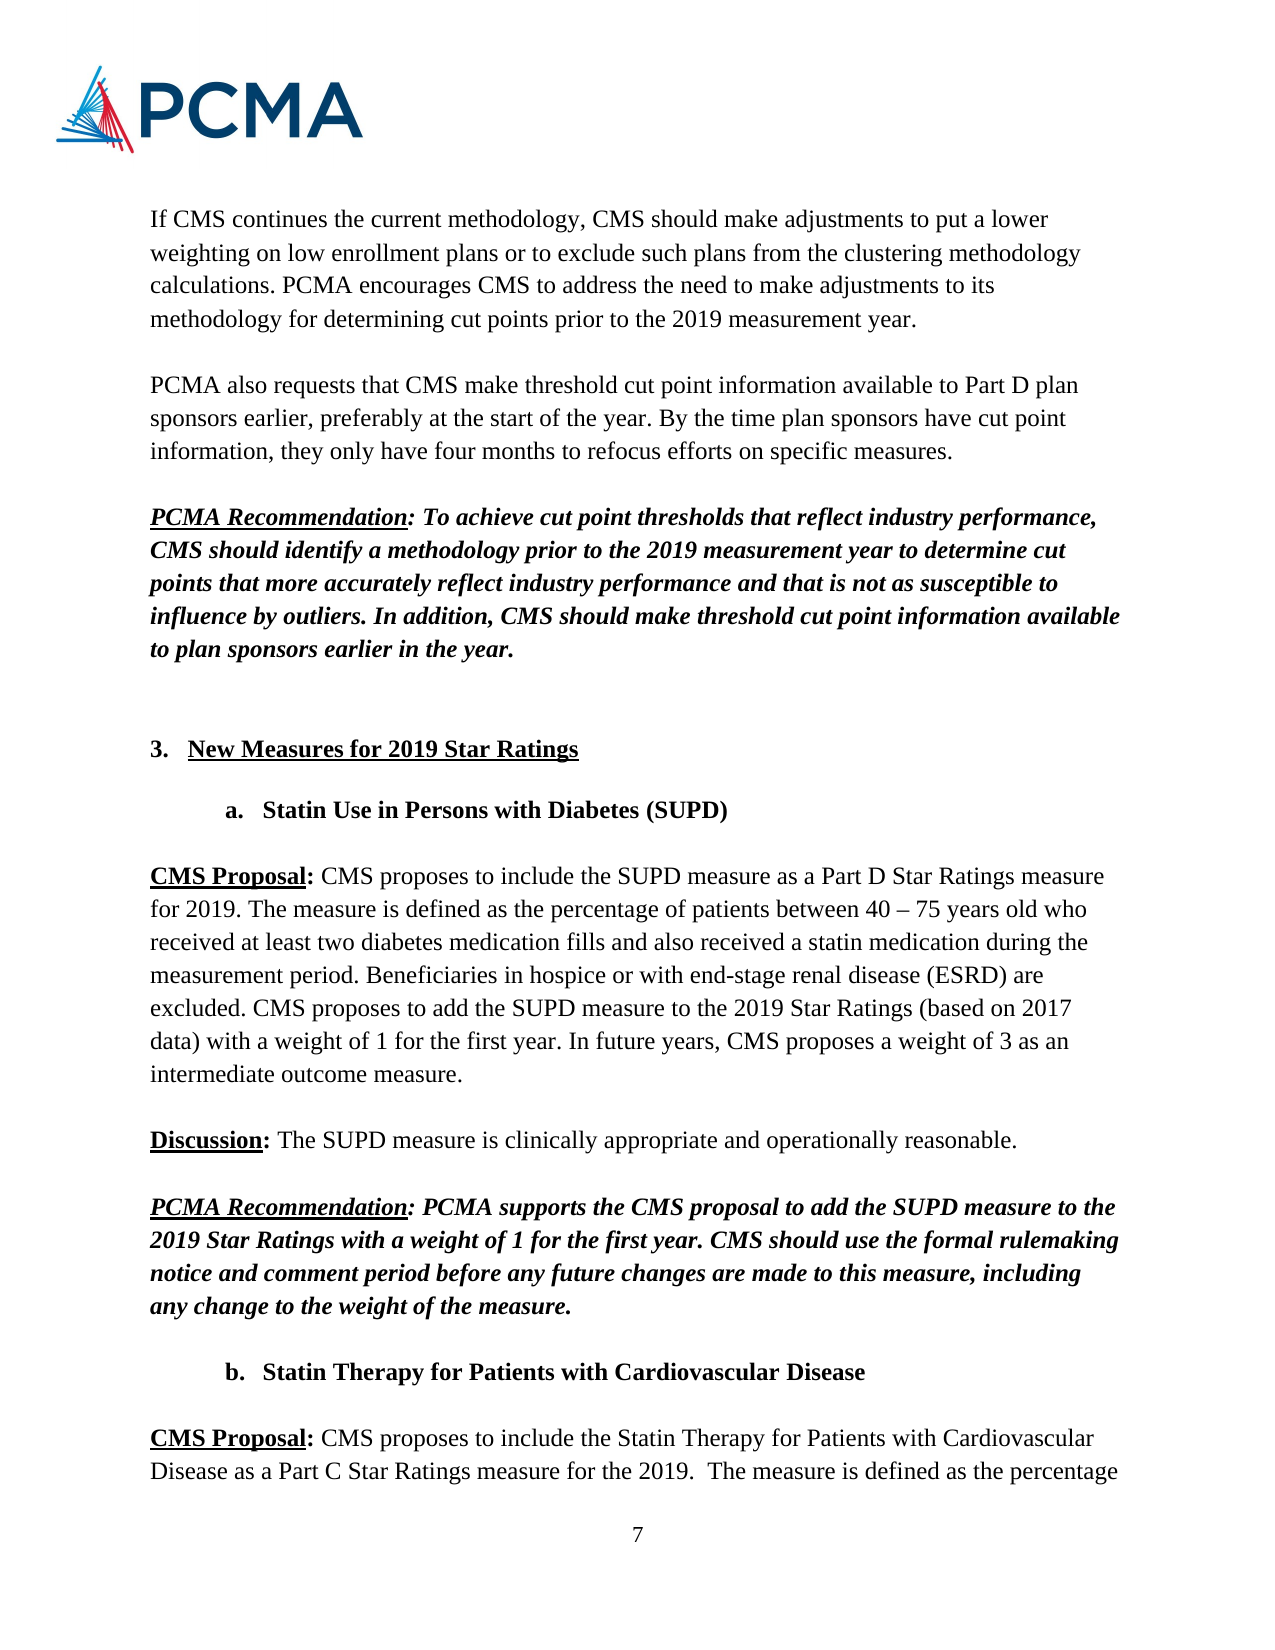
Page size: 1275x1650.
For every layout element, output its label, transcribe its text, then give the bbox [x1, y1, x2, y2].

subtitle New Measures for 2019 Star Ratings [150, 734, 1133, 762]
text CMS Proposal: CMS proposes to include the SUPD measure as a Part D Star Ratings measure for 2019. The measure is defined as the percentage of patients between 40 – 75 years old who received at least two diabetes medication fills and also received a statin medication during the measurement period. Beneficiaries in hospice or with end-stage renal disease (ESRD) are excluded. CMS proposes to add the SUPD measure to the 2019 Star Ratings (based on 2017 data) with a weight of 1 for the first year. In future years, CMS proposes a weight of 3 as an intermediate outcome measure. [150, 861, 1113, 1088]
list Statin Therapy for Patients with Cardiovascular Disease [225, 1357, 1133, 1386]
list Statin Use in Persons with Diabetes (SUPD) [225, 795, 1133, 824]
subtitle PCMA Recommendation: PCMA supports the CMS proposal to add the SUPD measure to the 2019 Star Ratings with a weight of 1 for the first year. CMS should use the formal rulemaking notice and comment period before any future changes are made to this measure, including any change to the weight of the measure. [150, 1192, 1120, 1320]
text Discussion: The SUPD measure is clinically appropriate and operationally reasonable. [150, 1125, 1133, 1154]
text CMS Proposal: CMS proposes to include the Statin Therapy for Patients with Cardiovascular Disease as a Part C Star Ratings measure for the 2019. The measure is defined as the percentage [150, 1423, 1120, 1484]
picture [0, 0, 400, 169]
text If CMS continues the current methodology, CMS should make adjustments to put a lower weighting on low enrollment plans or to exclude such plans from the clustering methodology calculations. PCMA encourages CMS to address the need to make adjustments to its methodology for determining cut points prior to the 2019 measurement year. [150, 204, 1083, 332]
text PCMA also requests that CMS make threshold cut point information available to Part D plan sponsors earlier, preferably at the start of the year. By the time plan sponsors have cut point information, they only have four months to refocus efforts on specific measures. [150, 370, 1081, 464]
subtitle PCMA Recommendation: To achieve cut point thresholds that reflect industry performance, CMS should identify a methodology prior to the 2019 measurement year to determine cut points that more accurately reflect industry performance and that is not as susceptible to influence by outliers. In addition, CMS should make threshold cut point information available to plan sponsors earlier in the year. [150, 502, 1123, 663]
